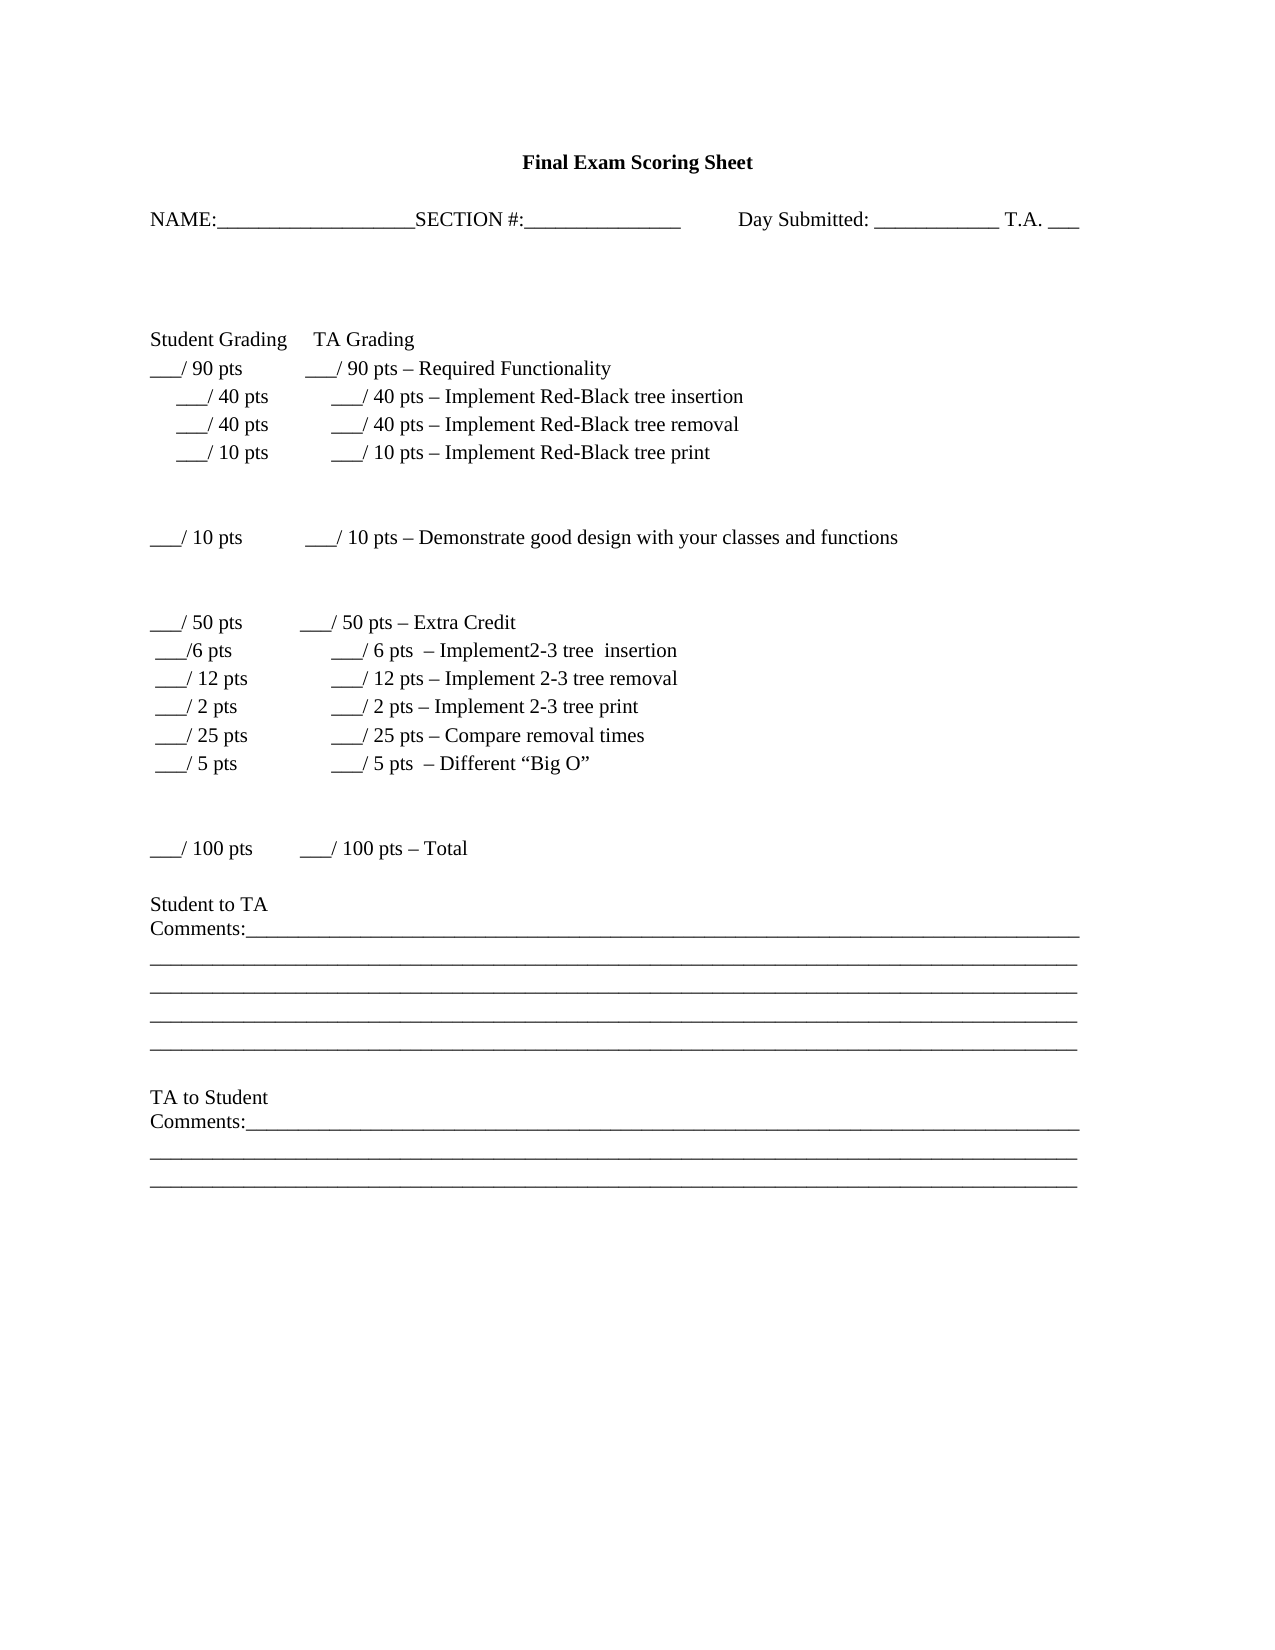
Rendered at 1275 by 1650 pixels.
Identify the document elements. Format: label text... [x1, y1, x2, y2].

text NAME:___________________SECTION #:_______________ Day Submitted: ____________ T.A. ___ [150, 206, 1125, 231]
text ___/ 2 pts ___/ 2 pts – Implement 2-3 tree print [150, 694, 1125, 718]
text ___/ 50 pts ___/ 50 pts – Extra Credit [150, 609, 1125, 634]
text Student to TA Comments:________________________________________________________________________________ [150, 892, 1125, 940]
text ___/ 10 pts ___/ 10 pts – Implement Red-Black tree print [150, 440, 1125, 464]
text _________________________________________________________________________________________ [150, 1138, 1125, 1162]
text ___/ 40 pts ___/ 40 pts – Implement Red-Black tree insertion [150, 384, 1125, 408]
text Student Grading TA Grading [150, 327, 1125, 351]
text ___/ 5 pts ___/ 5 pts – Different “Big O” [150, 751, 1125, 775]
text ___/ 12 pts ___/ 12 pts – Implement 2-3 tree removal [150, 666, 1125, 690]
text ___/ 40 pts ___/ 40 pts – Implement Red-Black tree removal [150, 412, 1125, 436]
text ___/ 100 pts ___/ 100 pts – Total [150, 835, 1125, 859]
text ___/6 pts ___/ 6 pts – Implement2-3 tree insertion [150, 638, 1125, 662]
text _________________________________________________________________________________________ [150, 944, 1125, 968]
text _________________________________________________________________________________________ [150, 1166, 1125, 1190]
text ___/ 25 pts ___/ 25 pts – Compare removal times [150, 722, 1125, 747]
text Final Exam Scoring Sheet [150, 150, 1125, 174]
text ___/ 90 pts ___/ 90 pts – Required Functionality [150, 356, 1125, 379]
text _________________________________________________________________________________________ [150, 1001, 1125, 1025]
text TA to Student Comments:________________________________________________________________________________ [150, 1085, 1125, 1133]
text ___/ 10 pts ___/ 10 pts – Demonstrate good design with your classes and functions [150, 525, 1125, 549]
text _________________________________________________________________________________________ [150, 972, 1125, 996]
text _________________________________________________________________________________________ [150, 1029, 1125, 1053]
